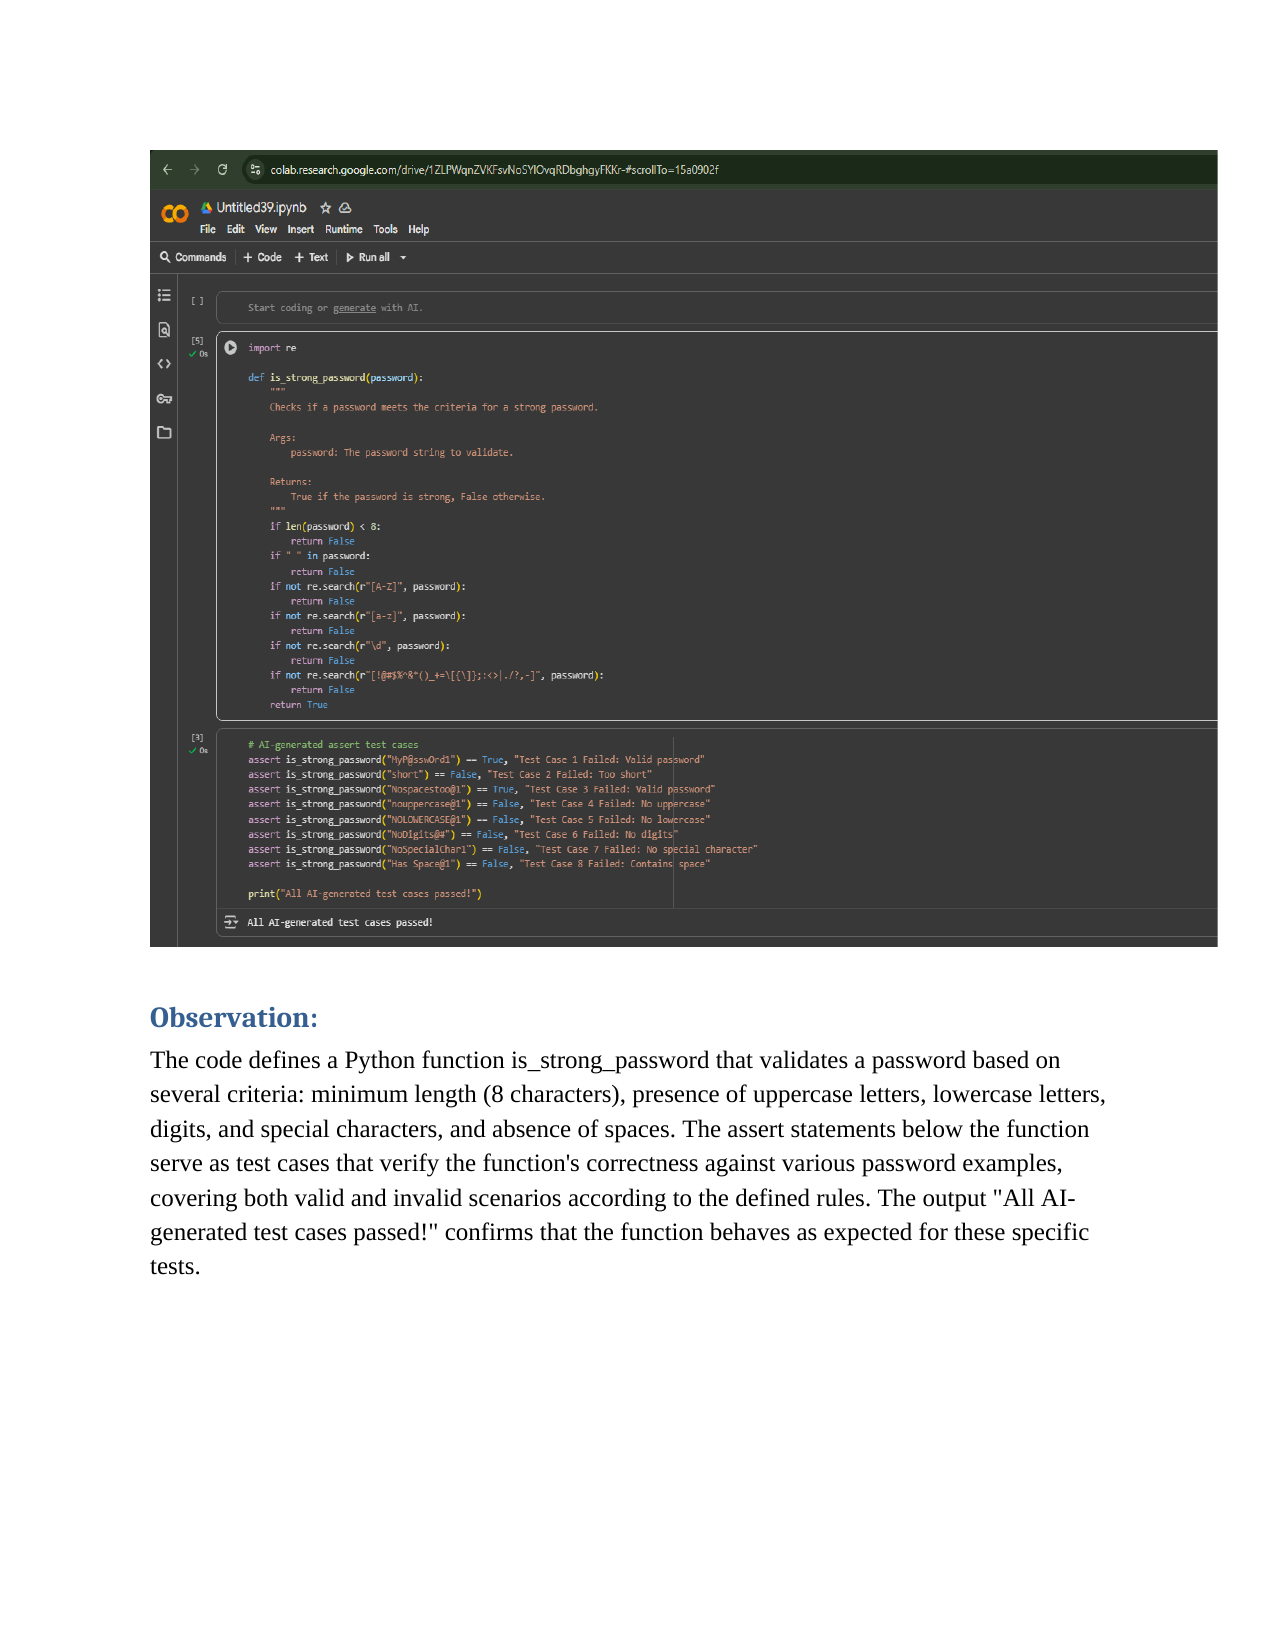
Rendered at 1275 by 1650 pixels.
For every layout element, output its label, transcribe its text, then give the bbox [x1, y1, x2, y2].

picture [150, 150, 1218, 947]
text The code defines a Python function is_strong_password that validates a password based on several criteria: minimum length (8 characters), presence of uppercase letters, lowercase letters, digits, and special characters, and absence of spaces. The assert statements below the function serve as test cases that verify the function's correctness against various password examples, covering both valid and invalid scenarios according to the defined rules. The output "All AI-generated test cases passed!" confirms that the function behaves as expected for these specific tests. [150, 1039, 1125, 1280]
subtitle Observation: [150, 1001, 1125, 1034]
